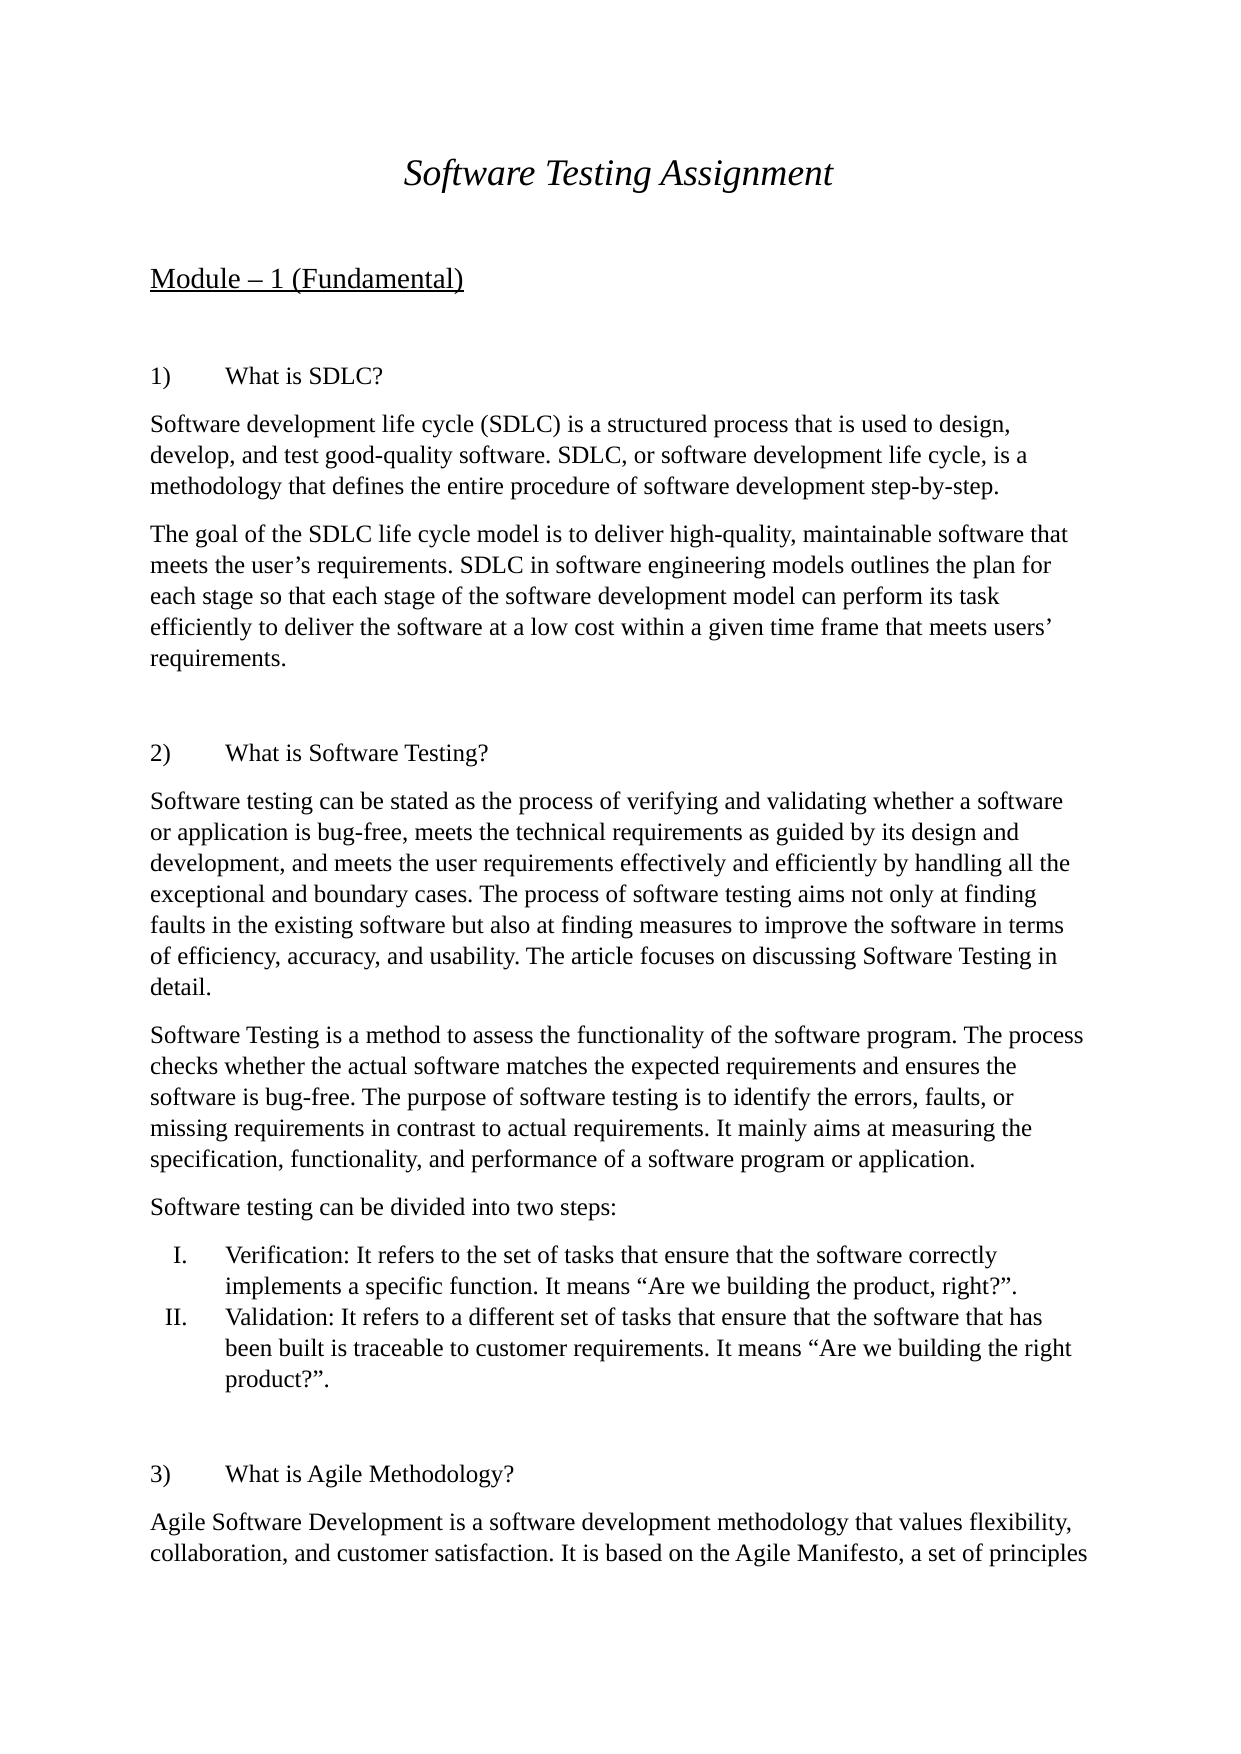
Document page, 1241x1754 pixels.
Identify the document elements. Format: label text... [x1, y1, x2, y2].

text 1) What is SDLC? [150, 361, 1090, 390]
text The goal of the SDLC life cycle model is to deliver high-quality, maintainable software that meets the user’s requirements. SDLC in software engineering models outlines the plan for each stage so that each stage of the software development model can perform its task efficiently to deliver the software at a low cost within a given time frame that meets users’ requirements. [150, 519, 1090, 672]
list Validation: It refers to a different set of tasks that ensure that the software that has been built is traceable to customer requirements. It means “Are we building the right product?”. [187, 1302, 1090, 1393]
text Software testing can be divided into two steps: [150, 1192, 1090, 1221]
list Verification: It refers to the set of tasks that ensure that the software correctly implements a specific function. It means “Are we building the product, right?”. [187, 1240, 1090, 1299]
text 3) What is Agile Methodology? [150, 1459, 1090, 1488]
text Software Testing is a method to assess the functionality of the software program. The process checks whether the actual software matches the expected requirements and ensures the software is bug-free. The purpose of software testing is to identify the errors, faults, or missing requirements in contrast to actual requirements. It mainly aims at measuring the specification, functionality, and performance of a software program or application. [150, 1020, 1090, 1173]
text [150, 1507, 1090, 1567]
text Software testing can be stated as the process of verifying and validating whether a software or application is bug-free, meets the technical requirements as guided by its design and development, and meets the user requirements effectively and efficiently by handling all the exceptional and boundary cases. The process of software testing aims not only at finding faults in the existing software but also at finding measures to improve the software in terms of efficiency, accuracy, and usability. The article focuses on discussing Software Testing in detail. [150, 786, 1090, 1001]
text Module – 1 (Fundamental) [150, 261, 1090, 294]
text 2) What is Software Testing? [150, 738, 1090, 767]
text Software Testing Assignment [150, 150, 1090, 193]
text Software development life cycle (SDLC) is a structured process that is used to design, develop, and test good-quality software. SDLC, or software development life cycle, is a methodology that defines the entire procedure of software development step-by-step. [150, 409, 1090, 500]
